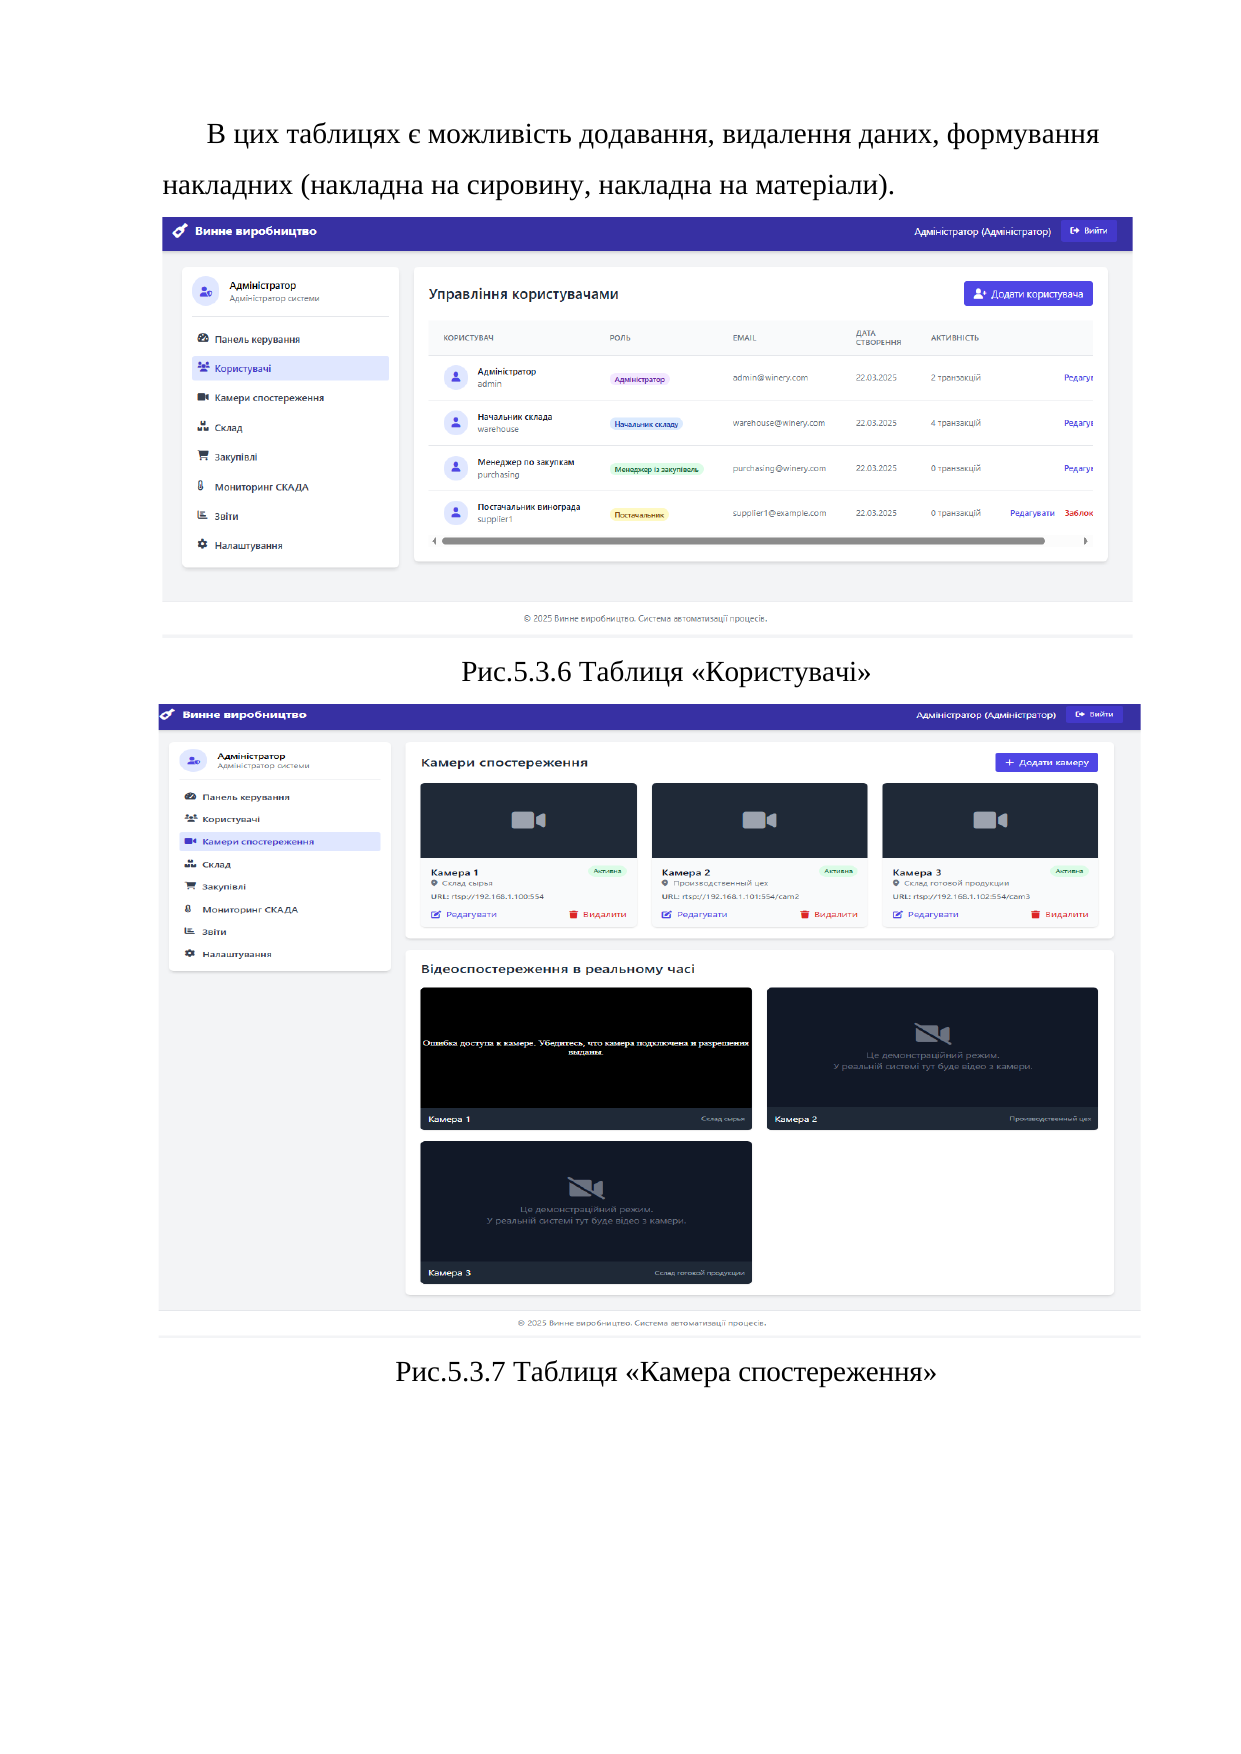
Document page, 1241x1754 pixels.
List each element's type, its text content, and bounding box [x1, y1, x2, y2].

picture [162, 217, 1133, 638]
text Рис.5.3.6 Таблиця «Користувачі» [163, 654, 1170, 688]
text Рис.5.3.7 Таблиця «Камера спостереження» [163, 1354, 1169, 1387]
text В цих таблицях є можливість додавання, видалення даних, формування накладних (накладна на сировину, накладна на матеріали). [162, 117, 1165, 201]
picture [158, 704, 1141, 1338]
